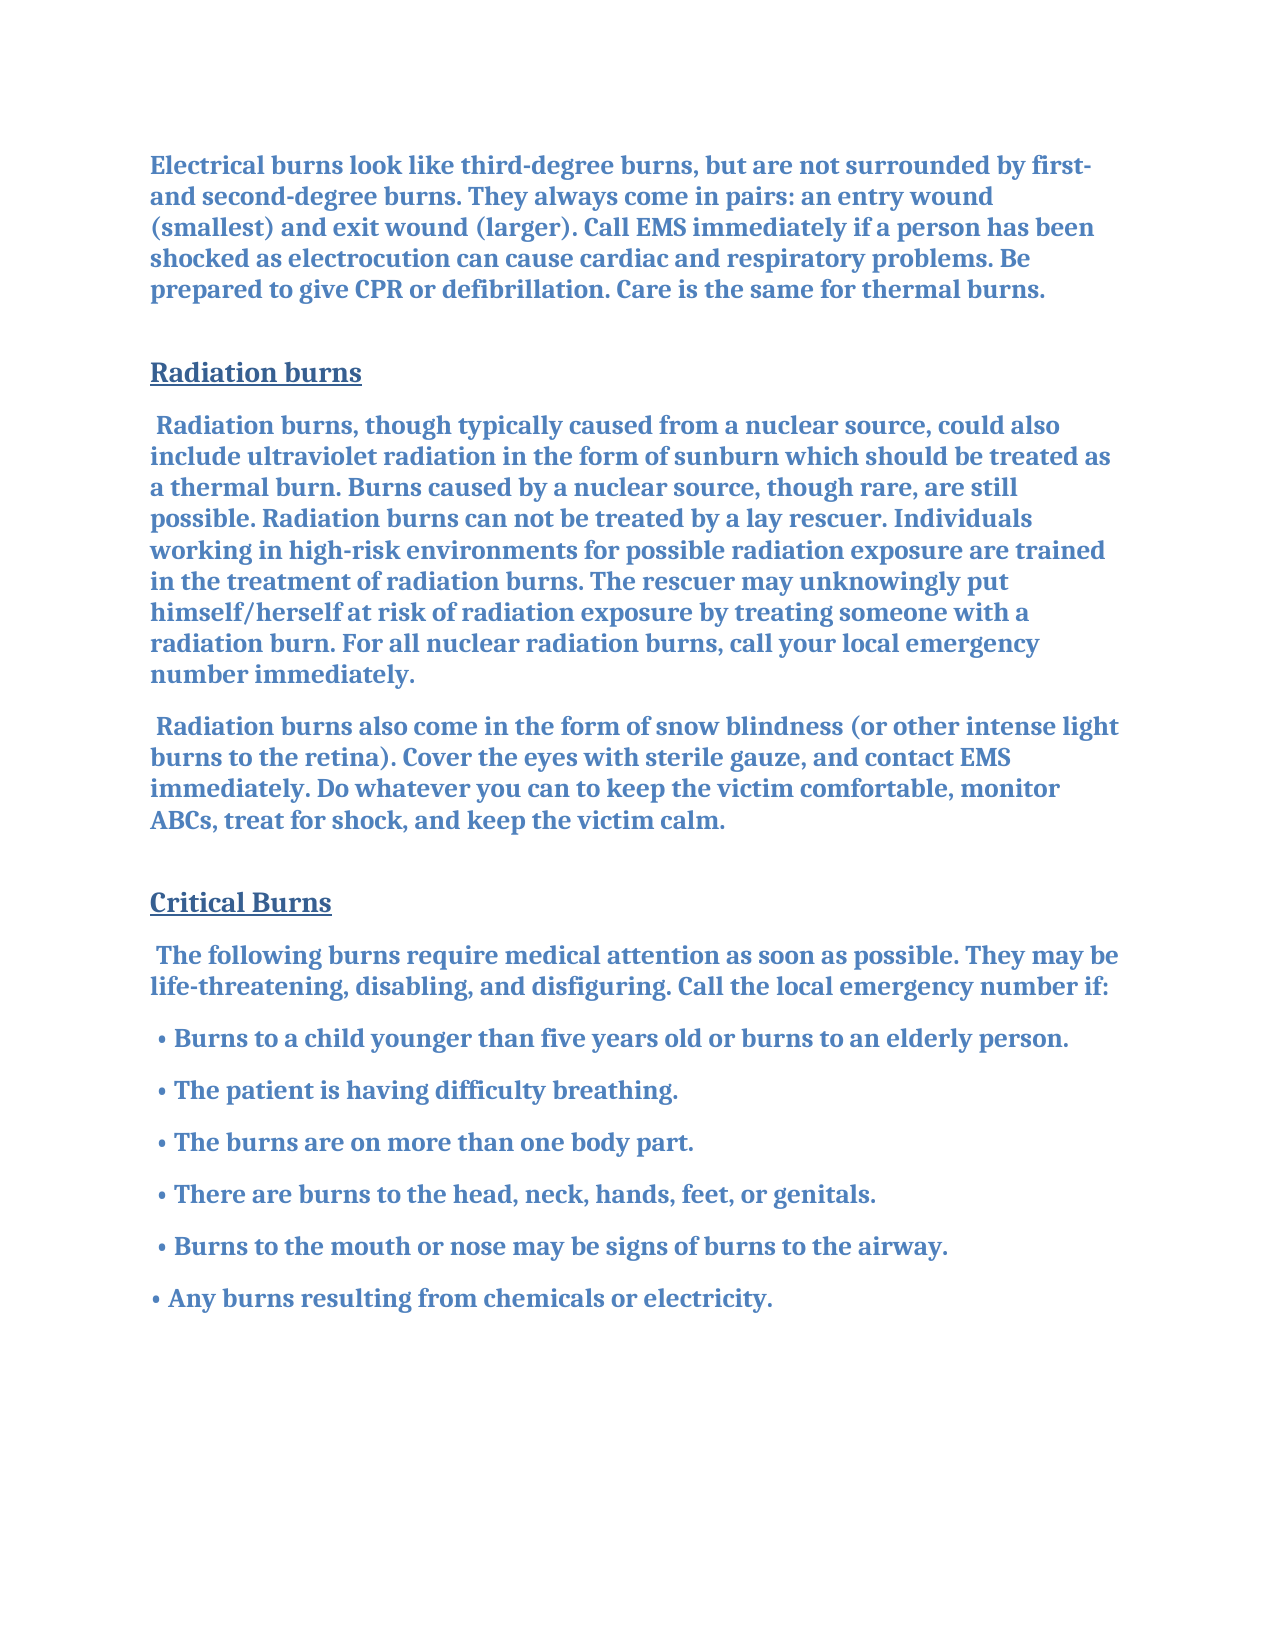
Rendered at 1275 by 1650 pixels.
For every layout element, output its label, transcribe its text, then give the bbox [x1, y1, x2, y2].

subtitle Radiation burns [150, 356, 1125, 389]
subtitle Radiation burns also come in the form of snow blindness (or other intense light burns to the retina). Cover the eyes with sterile gauze, and contact EMS immediately. Do whatever you can to keep the victim comfortable, monitor ABCs, treat for shock, and keep the victim calm. [150, 711, 1125, 836]
subtitle • The burns are on more than one body part. [150, 1127, 1125, 1158]
subtitle • There are burns to the head, neck, hands, feet, or genitals. [150, 1179, 1125, 1210]
subtitle • Burns to the mouth or nose may be signs of burns to the airway. [150, 1231, 1125, 1262]
subtitle • Burns to a child younger than five years old or burns to an elderly person. [150, 1023, 1125, 1054]
subtitle The following burns require medical attention as soon as possible. They may be life-threatening, disabling, and disfiguring. Call the local emergency number if: [150, 940, 1125, 1002]
subtitle • The patient is having difficulty breathing. [150, 1075, 1125, 1106]
subtitle Radiation burns, though typically caused from a nuclear source, could also include ultraviolet radiation in the form of sunburn which should be treated as a thermal burn. Burns caused by a nuclear source, though rare, are still possible. Radiation burns can not be treated by a lay rescuer. Individuals working in high-risk environments for possible radiation exposure are trained in the treatment of radiation burns. The rescuer may unknowingly put himself/herself at risk of radiation exposure by treating someone with a radiation burn. For all nuclear radiation burns, call your local emergency number immediately. [150, 410, 1125, 690]
subtitle Critical Burns [150, 886, 1125, 919]
subtitle Electrical burns look like third-degree burns, but are not surrounded by first- and second-degree burns. They always come in pairs: an entry wound (smallest) and exit wound (larger). Call EMS immediately if a person has been shocked as electrocution can cause cardiac and respiratory problems. Be prepared to give CPR or defibrillation. Care is the same for thermal burns. [150, 150, 1125, 306]
subtitle • Any burns resulting from chemicals or electricity. [150, 1283, 1125, 1314]
